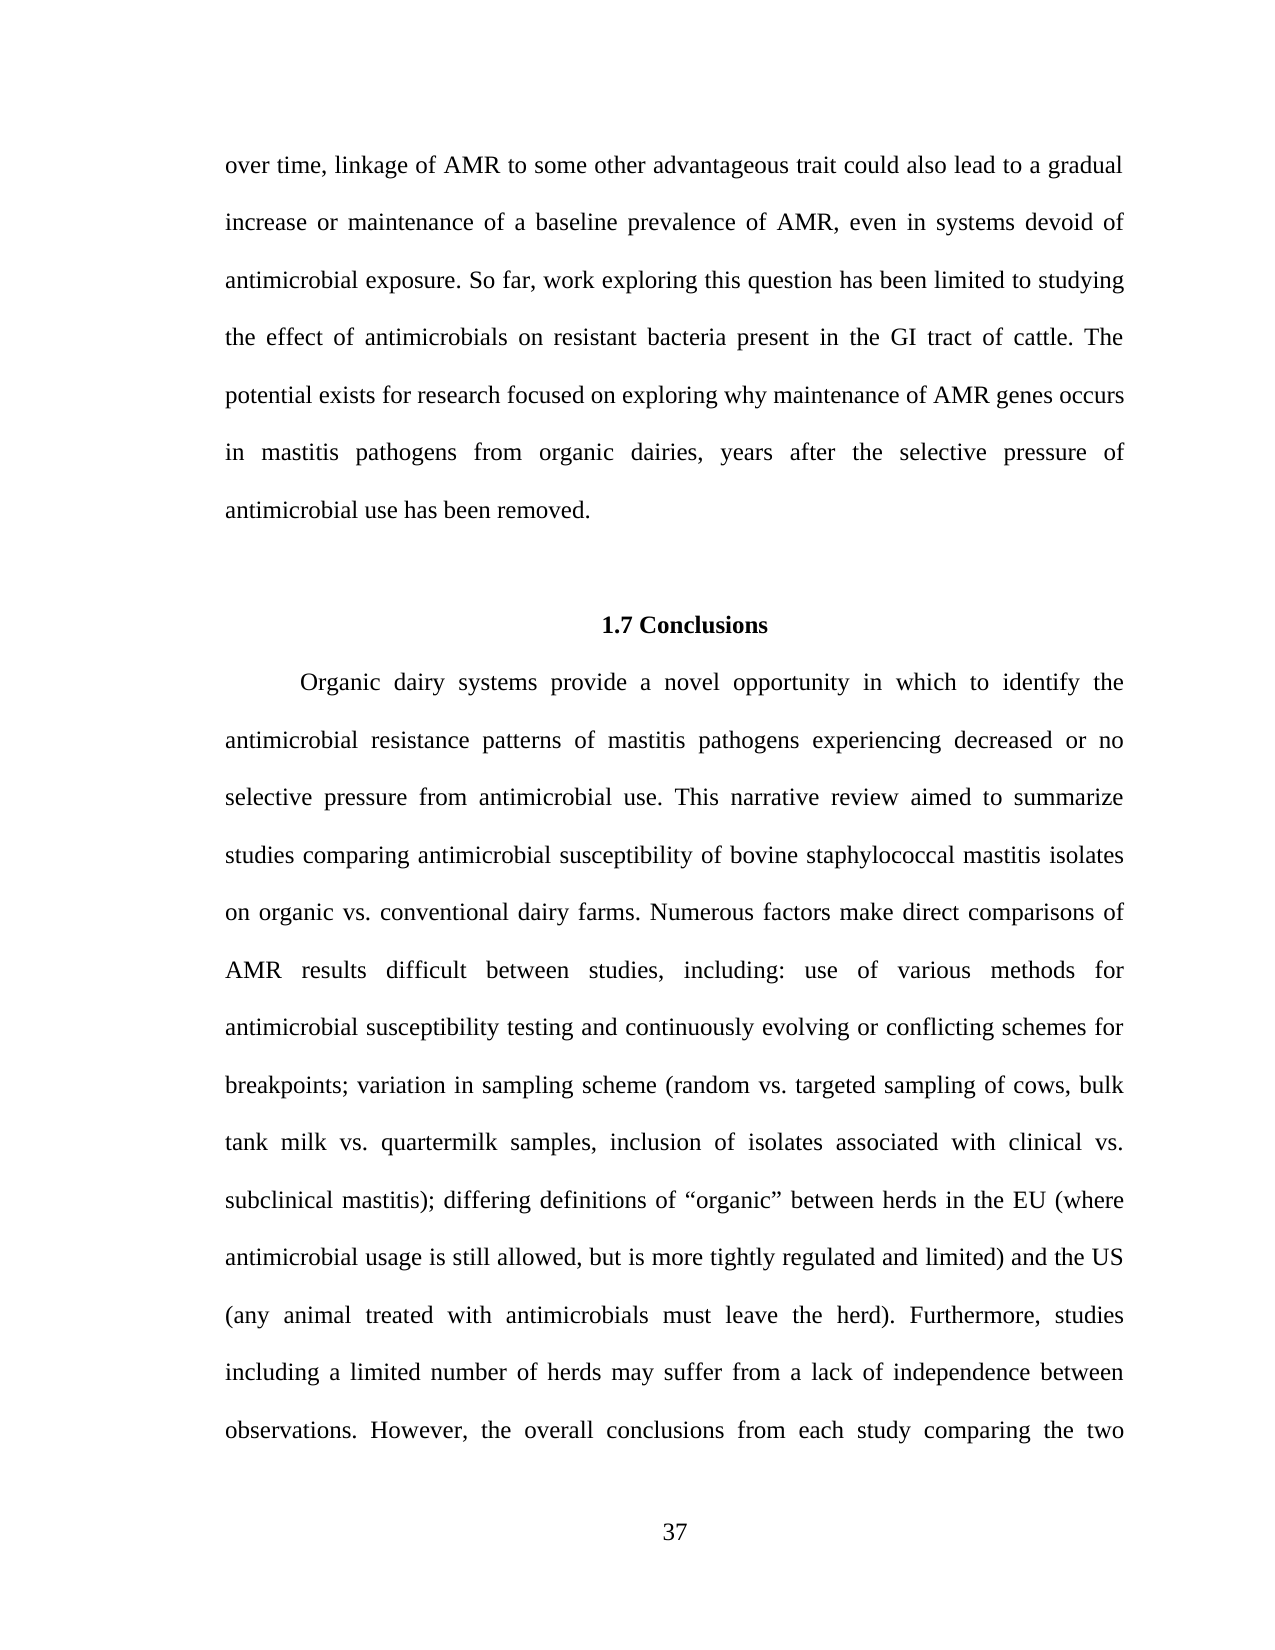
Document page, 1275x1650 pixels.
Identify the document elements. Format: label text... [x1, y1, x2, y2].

text 1.7 Conclusions [244, 610, 1125, 639]
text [225, 667, 1125, 1444]
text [225, 150, 1125, 524]
